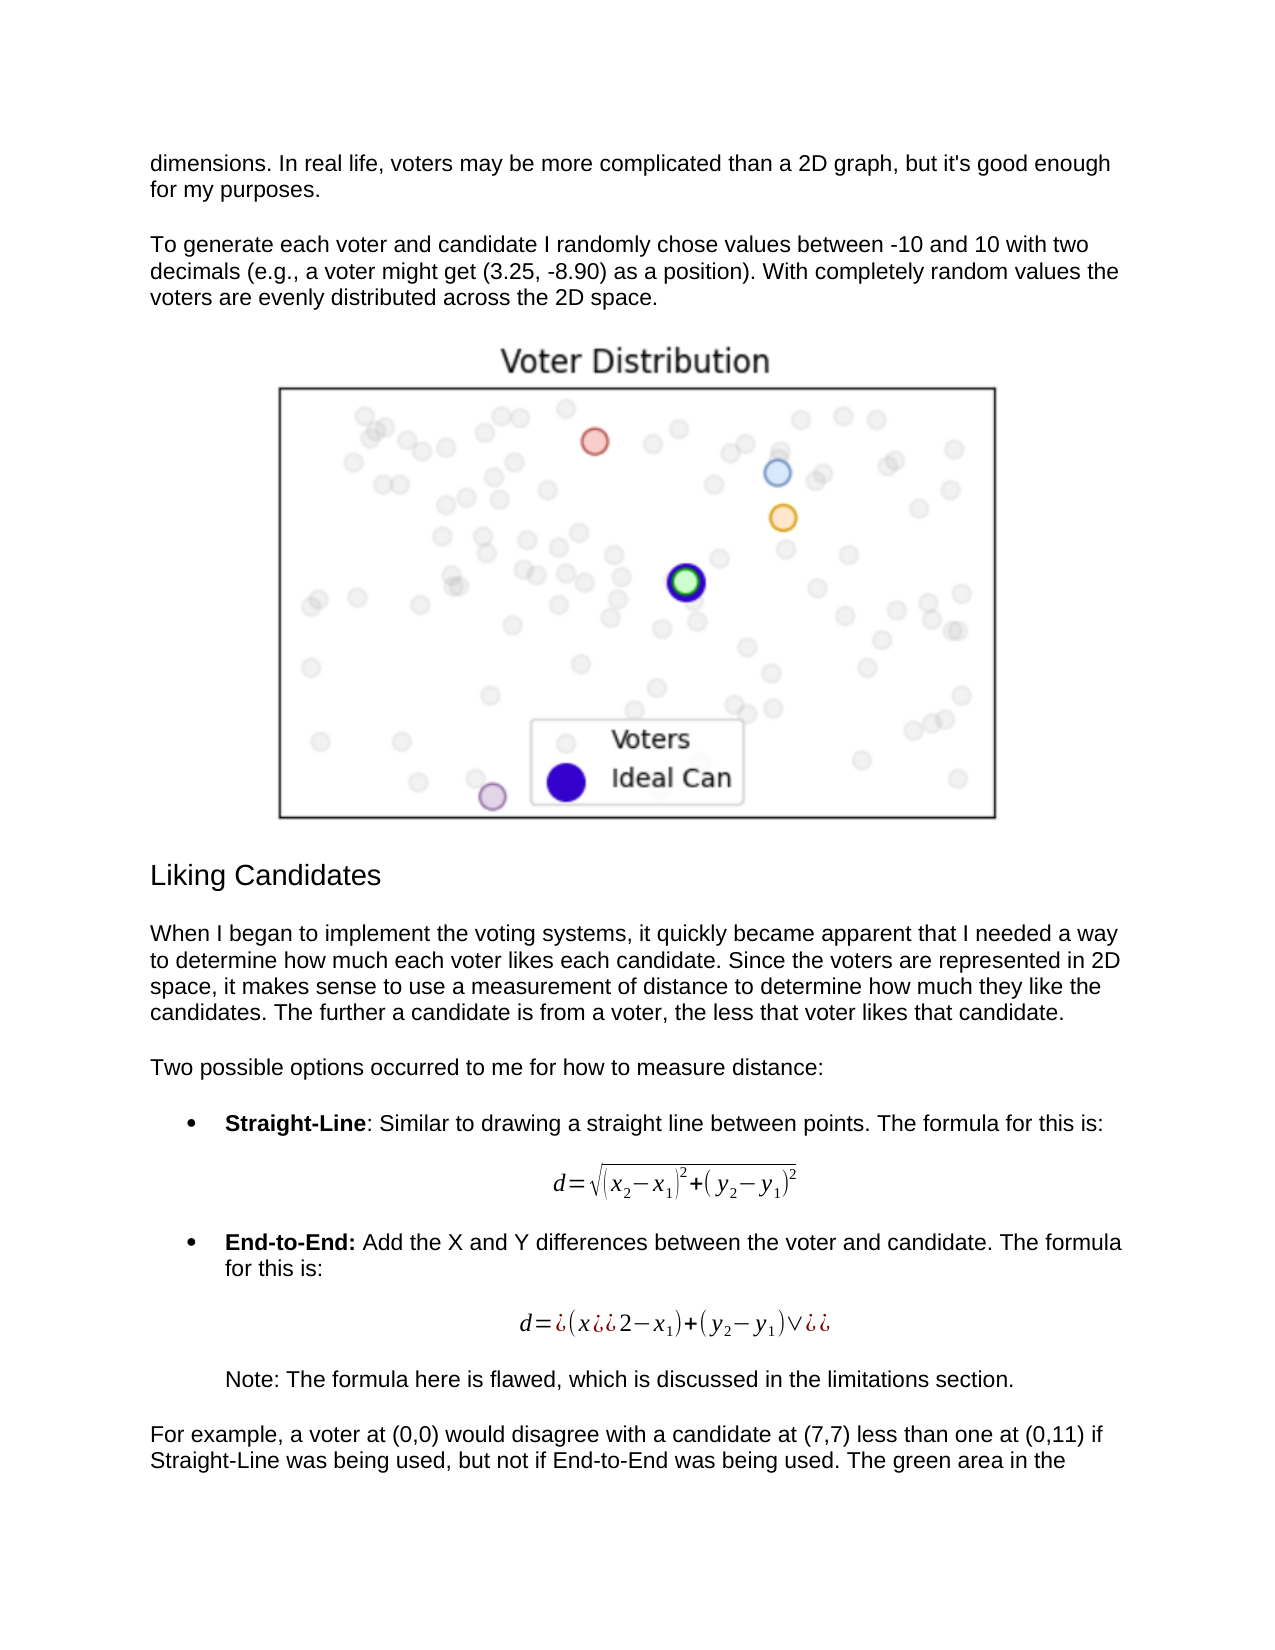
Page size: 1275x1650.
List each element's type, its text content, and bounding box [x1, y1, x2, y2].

text Note: The formula here is flawed, which is discussed in the limitations section. [225, 1366, 1125, 1392]
text Two possible options occurred to me for how to measure distance: [150, 1054, 1125, 1081]
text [150, 1421, 1125, 1474]
list Straight-Line: Similar to drawing a straight line between points. The formula for this is: [187, 1109, 1125, 1136]
picture [271, 339, 1004, 832]
text When I began to implement the voting systems, it quickly became apparent that I needed a way to determine how much each voter likes each candidate. Since the voters are represented in 2D space, it makes sense to use a measurement of distance to determine how much they like the candidates. The further a candidate is from a voter, the less that voter likes that candidate. [150, 920, 1125, 1026]
list End-to-End: Add the X and Y differences between the voter and candidate. The formula for this is: [187, 1229, 1125, 1281]
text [150, 150, 1125, 203]
text Liking Candidates [150, 858, 1125, 891]
text To generate each voter and candidate I randomly chose values between -10 and 10 with two decimals (e.g., a voter might get (3.25, -8.90) as a position). With completely random values the voters are evenly distributed across the 2D space. [150, 231, 1125, 311]
